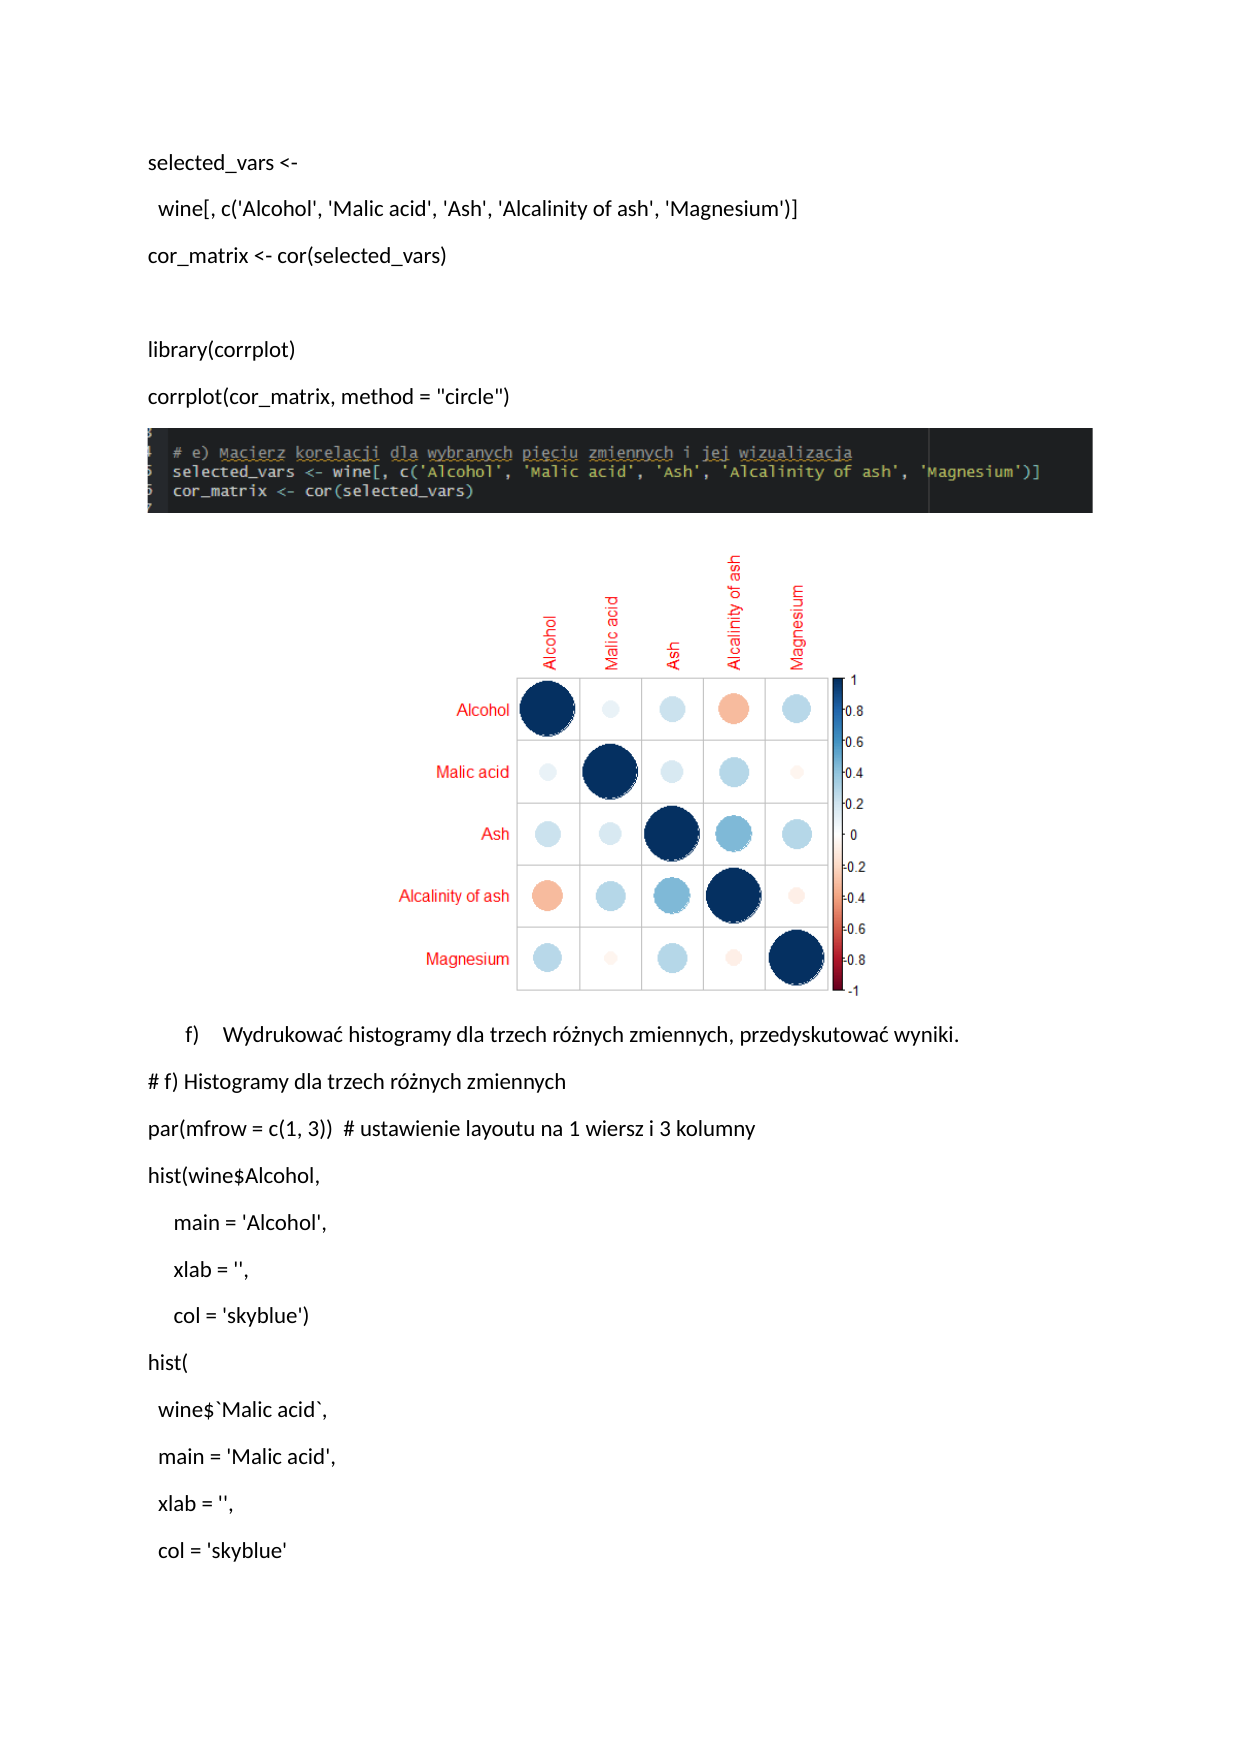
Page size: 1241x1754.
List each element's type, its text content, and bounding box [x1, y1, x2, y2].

text main = 'Malic acid', [148, 1442, 1093, 1470]
picture [147, 428, 1093, 513]
text corrplot(cor_matrix, method = "circle") [148, 382, 1093, 410]
text par(mfrow = c(1, 3)) # ustawienie layoutu na 1 wiersz i 3 kolumny [148, 1114, 1093, 1142]
text xlab = '', [148, 1255, 1093, 1283]
picture [147, 531, 1092, 1002]
text # f) Histogramy dla trzech różnych zmiennych [148, 1067, 1093, 1095]
text col = 'skyblue' [148, 1536, 1093, 1564]
text hist(wine$Alcohol, [148, 1161, 1093, 1189]
text wine[, c('Alcohol', 'Malic acid', 'Ash', 'Alcalinity of ash', 'Magnesium')] [148, 194, 1093, 222]
text selected_vars <- [148, 148, 1093, 176]
text main = 'Alcohol', [148, 1208, 1093, 1236]
text library(corrplot) [148, 335, 1093, 363]
text hist( [148, 1348, 1093, 1376]
text wine$`Malic acid`, [148, 1395, 1093, 1423]
text col = 'skyblue') [148, 1302, 1093, 1329]
text xlab = '', [148, 1489, 1093, 1517]
text cor_matrix <- cor(selected_vars) [148, 241, 1093, 269]
list Wydrukować histogramy dla trzech różnych zmiennych, przedyskutować wyniki. [185, 1020, 1093, 1048]
